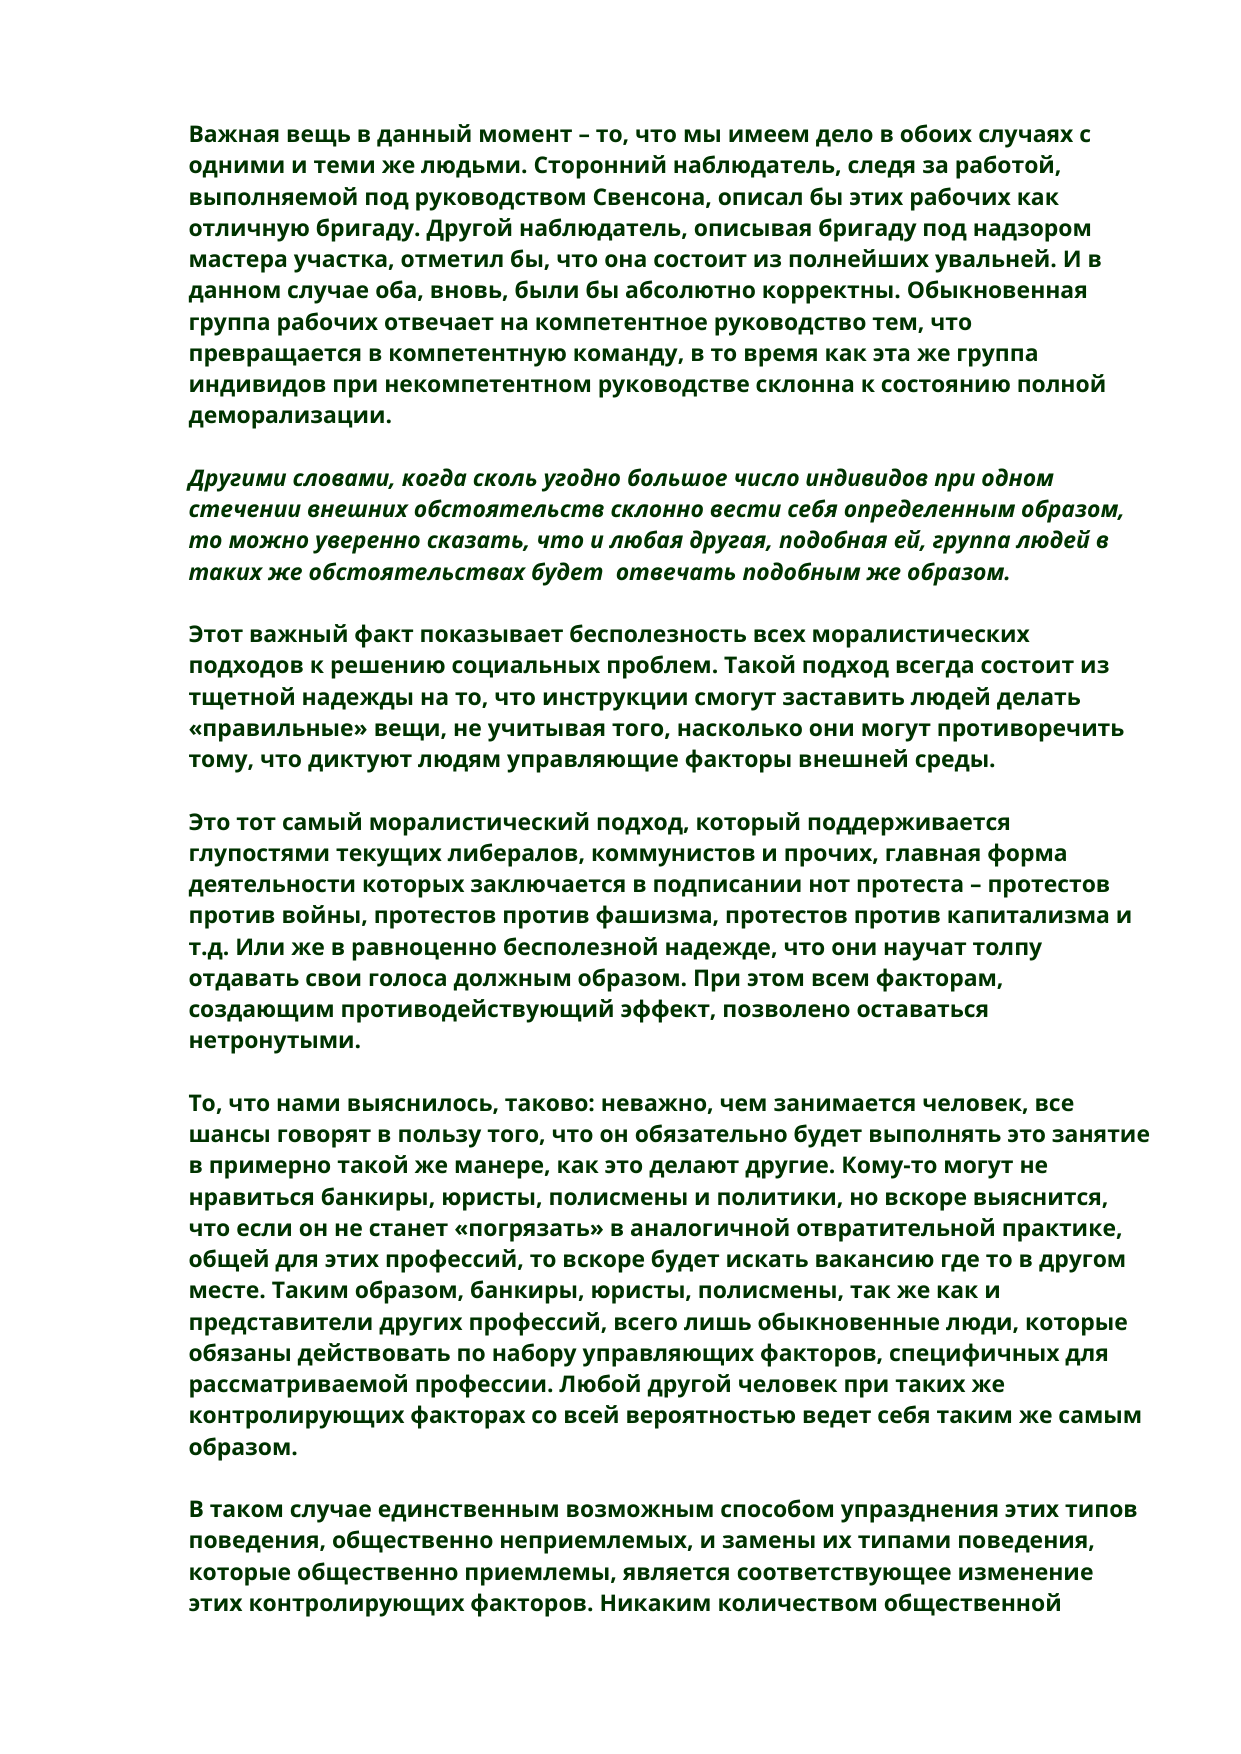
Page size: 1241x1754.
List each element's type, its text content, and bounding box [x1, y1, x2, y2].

text То, что нами выяснилось, таково: неважно, чем занимается человек, все шансы говорят в пользу того, что он обязательно будет выполнять это занятие в примерно такой же манере, как это делают другие. Кому-то могут не нравиться банкиры, юристы, полисмены и политики, но вскоре выяснится, что если он не станет «погрязать» в аналогичной отвратительной практике, общей для этих профессий, то вскоре будет искать вакансию где то в другом месте. Таким образом, банкиры, юристы, полисмены, так же как и представители других профессий, всего лишь обыкновенные люди, которые обязаны действовать по набору управляющих факторов, специфичных для рассматриваемой профессии. Любой другой человек при таких же контролирующих факторах со всей вероятностью ведет себя таким же самым образом. [188, 1087, 1152, 1462]
text Важная вещь в данный момент – то, что мы имеем дело в обоих случаях с одними и теми же людьми. Сторонний наблюдатель, следя за работой, выполняемой под руководством Свенсона, описал бы этих рабочих как отличную бригаду. Другой наблюдатель, описывая бригаду под надзором мастера участка, отметил бы, что она состоит из полнейших увальней. И в данном случае оба, вновь, были бы абсолютно корректны. Обыкновенная группа рабочих отвечает на компетентное руководство тем, что превращается в компетентную команду, в то время как эта же группа индивидов при некомпетентном руководстве склонна к состоянию полной деморализации. [188, 118, 1152, 431]
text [188, 1493, 1152, 1618]
text Другими словами, когда сколь угодно большое число индивидов при одном стечении внешних обстоятельств склонно вести себя определенным образом, то можно уверенно сказать, что и любая другая, подобная ей, группа людей в таких же обстоятельствах будет отвечать подобным же образом. [188, 462, 1152, 587]
text Этот важный факт показывает бесполезность всех моралистических подходов к решению социальных проблем. Такой подход всегда состоит из тщетной надежды на то, что инструкции смогут заставить людей делать «правильные» вещи, не учитывая того, насколько они могут противоречить тому, что диктуют людям управляющие факторы внешней среды. [188, 618, 1152, 774]
text Это тот самый моралистический подход, который поддерживается глупостями текущих либералов, коммунистов и прочих, главная форма деятельности которых заключается в подписании нот протеста – протестов против войны, протестов против фашизма, протестов против капитализма и т.д. Или же в равноценно бесполезной надежде, что они научат толпу отдавать свои голоса должным образом. При этом всем факторам, создающим противодействующий эффект, позволено оставаться нетронутыми. [188, 806, 1152, 1056]
